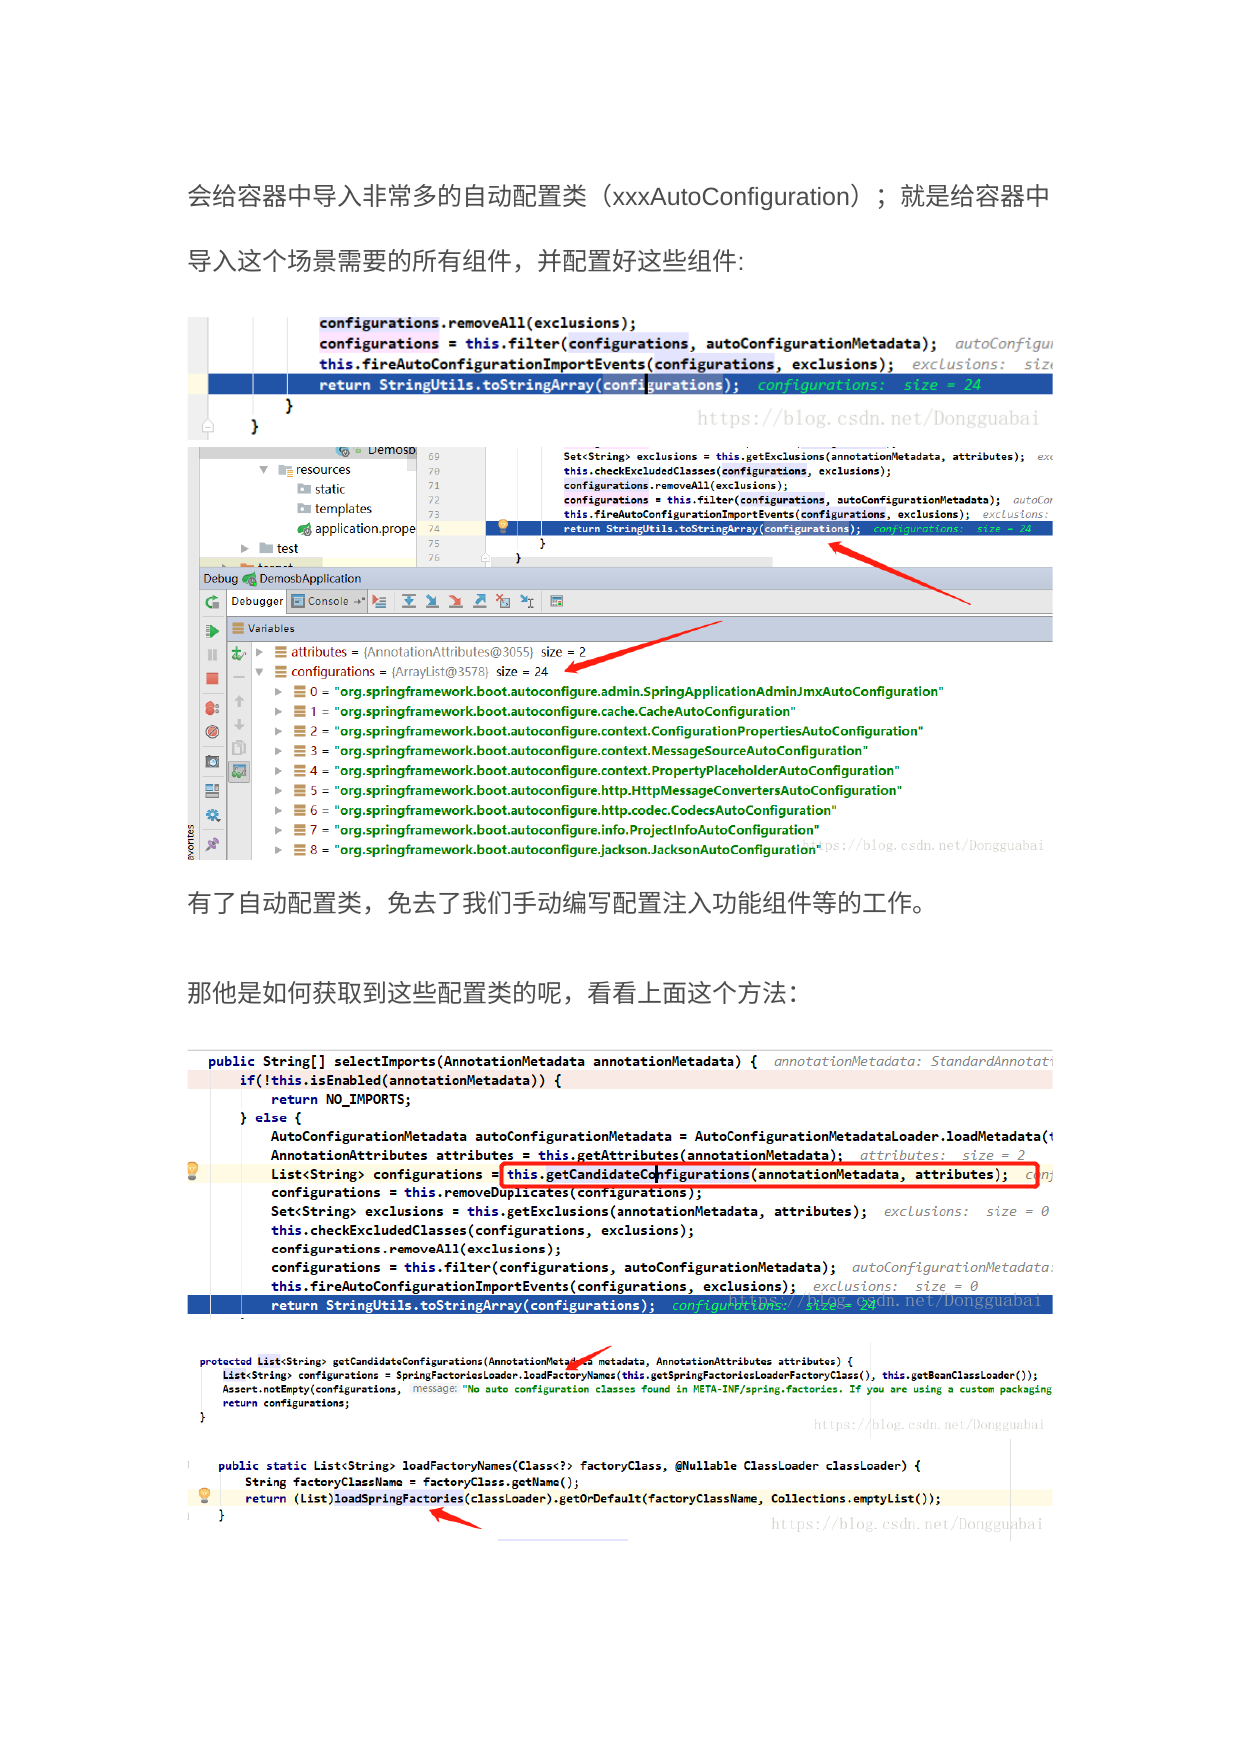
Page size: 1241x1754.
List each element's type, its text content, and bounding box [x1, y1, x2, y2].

picture [187, 447, 1053, 860]
picture [187, 1342, 1053, 1541]
text 有了自动配置类，免去了我们手动编写配置注入功能组件等的工作。 [187, 869, 1053, 934]
text 那他是如何获取到这些配置类的呢，看看上面这个方法： [187, 959, 1053, 1024]
picture [187, 1049, 1053, 1319]
picture [187, 317, 1053, 440]
text 会给容器中导入非常多的自动配置类（xxxAutoConfiguration）；就是给容器中导入这个场景需要的所有组件，并配置好这些组件: [187, 162, 1053, 292]
